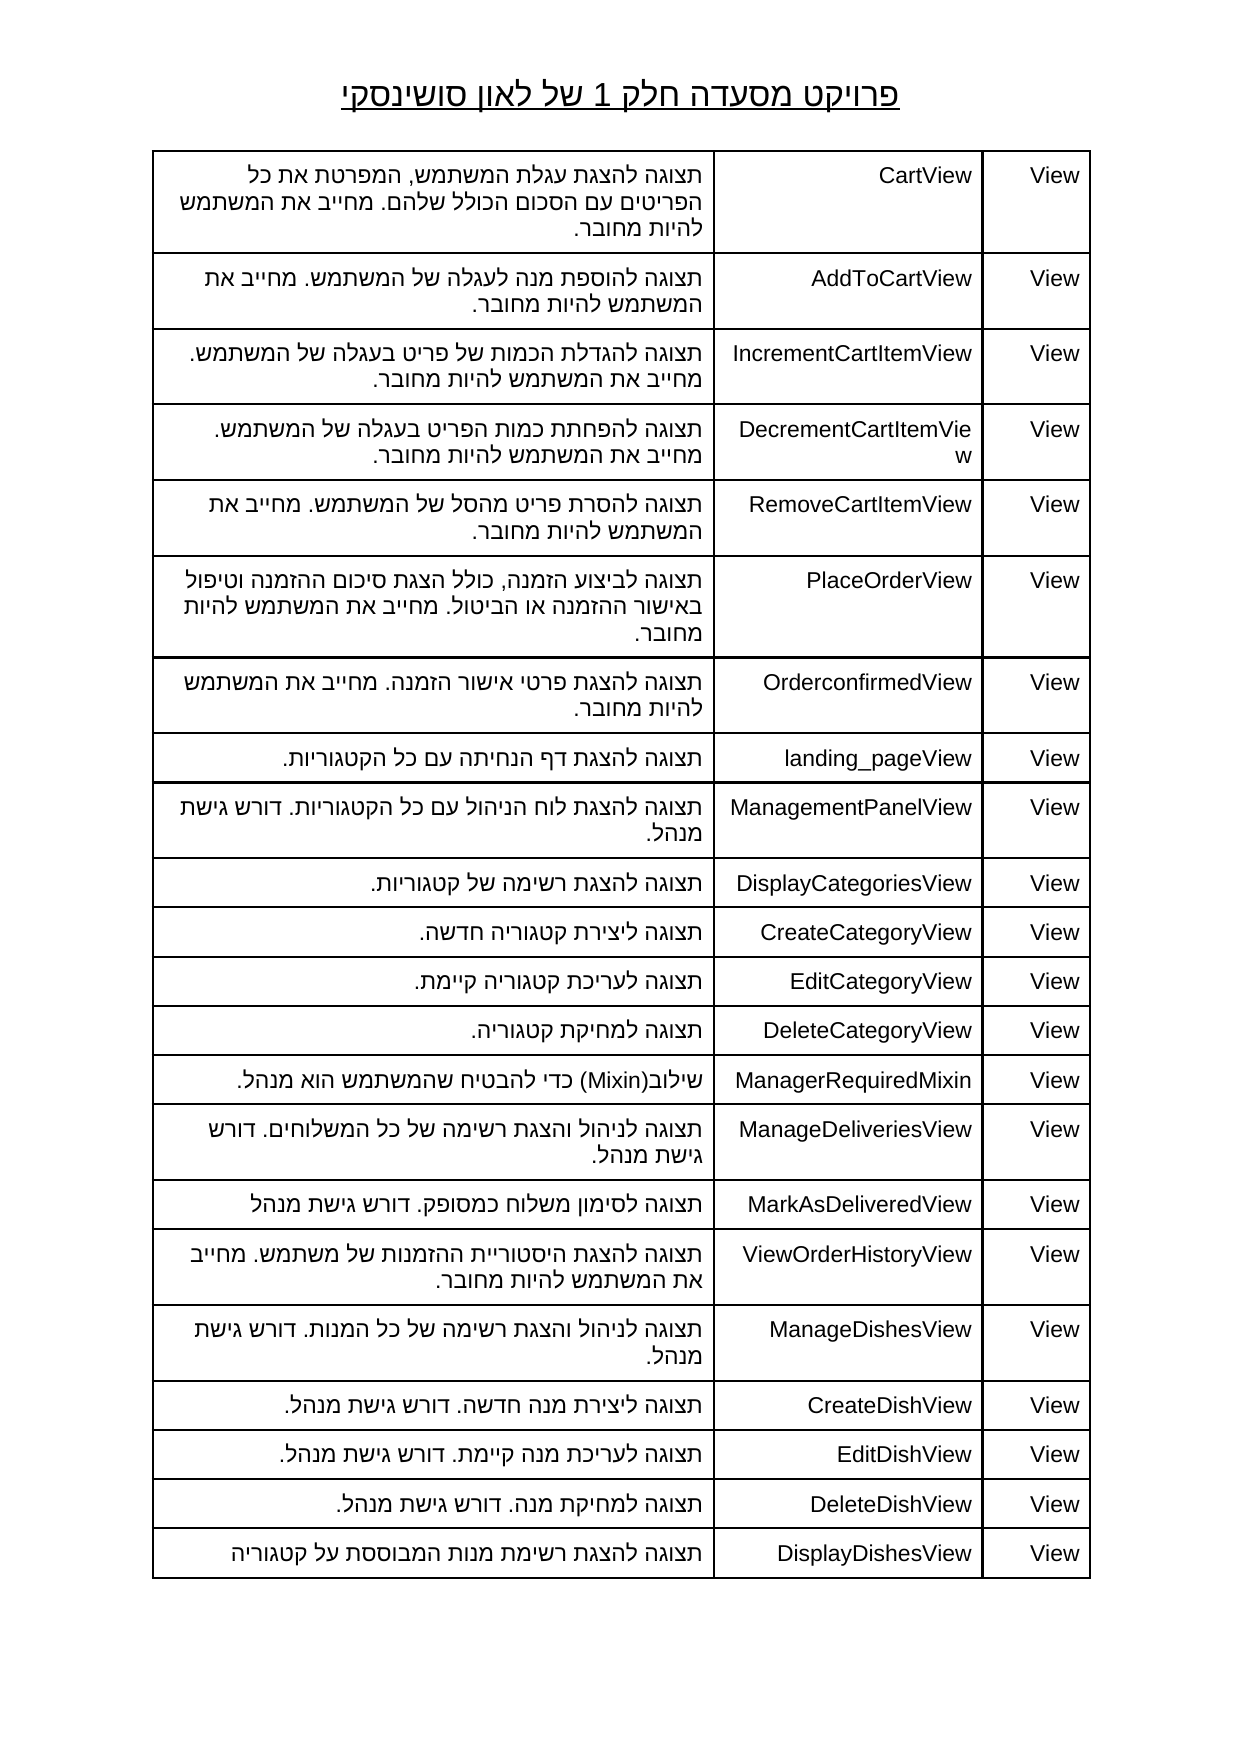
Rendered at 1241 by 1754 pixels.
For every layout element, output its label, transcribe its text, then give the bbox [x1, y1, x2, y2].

table_cell תצוגה להצגת היסטוריית ההזמנות של משתמש. מחייב את המשתמש להיות מחובר. [154, 1230, 713, 1304]
table_cell View [984, 958, 1089, 1005]
table_cell View [984, 405, 1089, 479]
table_cell EditCategoryView [715, 958, 981, 1005]
table_cell תצוגה להפחתת כמות הפריט בעגלה של המשתמש. מחייב את המשתמש להיות מחובר. [154, 405, 713, 479]
table_cell DisplayDishesView [715, 1529, 981, 1577]
table_cell ManagerRequiredMixin [715, 1056, 981, 1103]
table_cell View [984, 330, 1089, 403]
table_cell תצוגה לעריכת קטגוריה קיימת. [154, 958, 713, 1005]
table_cell תצוגה לעריכת מנה קיימת. דורש גישת מנהל. [154, 1431, 713, 1478]
table_cell DecrementCartItemView [715, 405, 981, 479]
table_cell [154, 1529, 713, 1577]
table_cell תצוגה לביצוע הזמנה, כולל הצגת סיכום ההזמנה וטיפול באישור ההזמנה או הביטול. מחייב את המשתמש להיות מחובר. [154, 557, 713, 656]
table_cell View [984, 1230, 1089, 1304]
table_cell View [984, 734, 1089, 781]
table_cell תצוגה למחיקת קטגוריה. [154, 1007, 713, 1054]
table_cell CreateDishView [715, 1382, 981, 1429]
table_cell View [984, 908, 1089, 956]
table_cell View [984, 1382, 1089, 1429]
table_cell ManageDeliveriesView [715, 1105, 981, 1179]
table_cell CartView [715, 152, 981, 252]
table_cell EditDishView [715, 1431, 981, 1478]
table_cell ViewOrderHistoryView [715, 1230, 981, 1304]
table_cell PlaceOrderView [715, 557, 981, 656]
table_cell View [984, 254, 1089, 328]
table_cell תצוגה להוספת מנה לעגלה של המשתמש. מחייב את המשתמש להיות מחובר. [154, 254, 713, 328]
table_cell View [984, 659, 1089, 732]
table_cell View [984, 1181, 1089, 1228]
table_cell View [984, 859, 1089, 906]
table_cell תצוגה לניהול והצגת רשימה של כל המנות. דורש גישת מנהל. [154, 1306, 713, 1379]
table_cell CreateCategoryView [715, 908, 981, 956]
table_cell תצוגה להצגת דף הנחיתה עם כל הקטגוריות. [154, 734, 713, 781]
table_cell View [984, 1431, 1089, 1478]
table_cell תצוגה לסימון משלוח כמסופק. דורש גישת מנהל [154, 1181, 713, 1228]
table_cell View [984, 1480, 1089, 1527]
table_cell DeleteCategoryView [715, 1007, 981, 1054]
table_cell View [984, 481, 1089, 554]
table_cell תצוגה ליצירת מנה חדשה. דורש גישת מנהל. [154, 1382, 713, 1429]
table_cell View [984, 152, 1089, 252]
table_cell RemoveCartItemView [715, 481, 981, 554]
table_cell DeleteDishView [715, 1480, 981, 1527]
table_cell תצוגה להגדלת הכמות של פריט בעגלה של המשתמש. מחייב את המשתמש להיות מחובר. [154, 330, 713, 403]
table_cell DisplayCategoriesView [715, 859, 981, 906]
table_cell View [984, 557, 1089, 656]
table_cell ManagementPanelView [715, 784, 981, 857]
table_cell תצוגה לניהול והצגת רשימה של כל המשלוחים. דורש גישת מנהל. [154, 1105, 713, 1179]
table_cell View [984, 1056, 1089, 1103]
table_cell View [984, 1007, 1089, 1054]
table_cell View [984, 1105, 1089, 1179]
table_cell תצוגה להצגת לוח הניהול עם כל הקטגוריות. דורש גישת מנהל. [154, 784, 713, 857]
table_cell IncrementCartItemView [715, 330, 981, 403]
table_cell תצוגה ליצירת קטגוריה חדשה. [154, 908, 713, 956]
table_cell View [984, 1529, 1089, 1577]
table_cell View [984, 784, 1089, 857]
table_cell תצוגה להצגת רשימה של קטגוריות. [154, 859, 713, 906]
table_cell AddToCartView [715, 254, 981, 328]
table_cell MarkAsDeliveredView [715, 1181, 981, 1228]
table_cell View [984, 1306, 1089, 1379]
table_cell תצוגה למחיקת מנה. דורש גישת מנהל. [154, 1480, 713, 1527]
table_cell ManageDishesView [715, 1306, 981, 1379]
table_cell landing_pageView [715, 734, 981, 781]
table_cell OrderconfirmedView [715, 659, 981, 732]
table_cell תצוגה להסרת פריט מהסל של המשתמש. מחייב את המשתמש להיות מחובר. [154, 481, 713, 554]
table_cell תצוגה להצגת עגלת המשתמש, המפרטת את כל הפריטים עם הסכום הכולל שלהם. מחייב את המשתמש להיות מחובר. [154, 152, 713, 252]
table_cell תצוגה להצגת פרטי אישור הזמנה. מחייב את המשתמש להיות מחובר. [154, 659, 713, 732]
table_cell שילוב(Mixin) כדי להבטיח שהמשתמש הוא מנהל. [154, 1056, 713, 1103]
